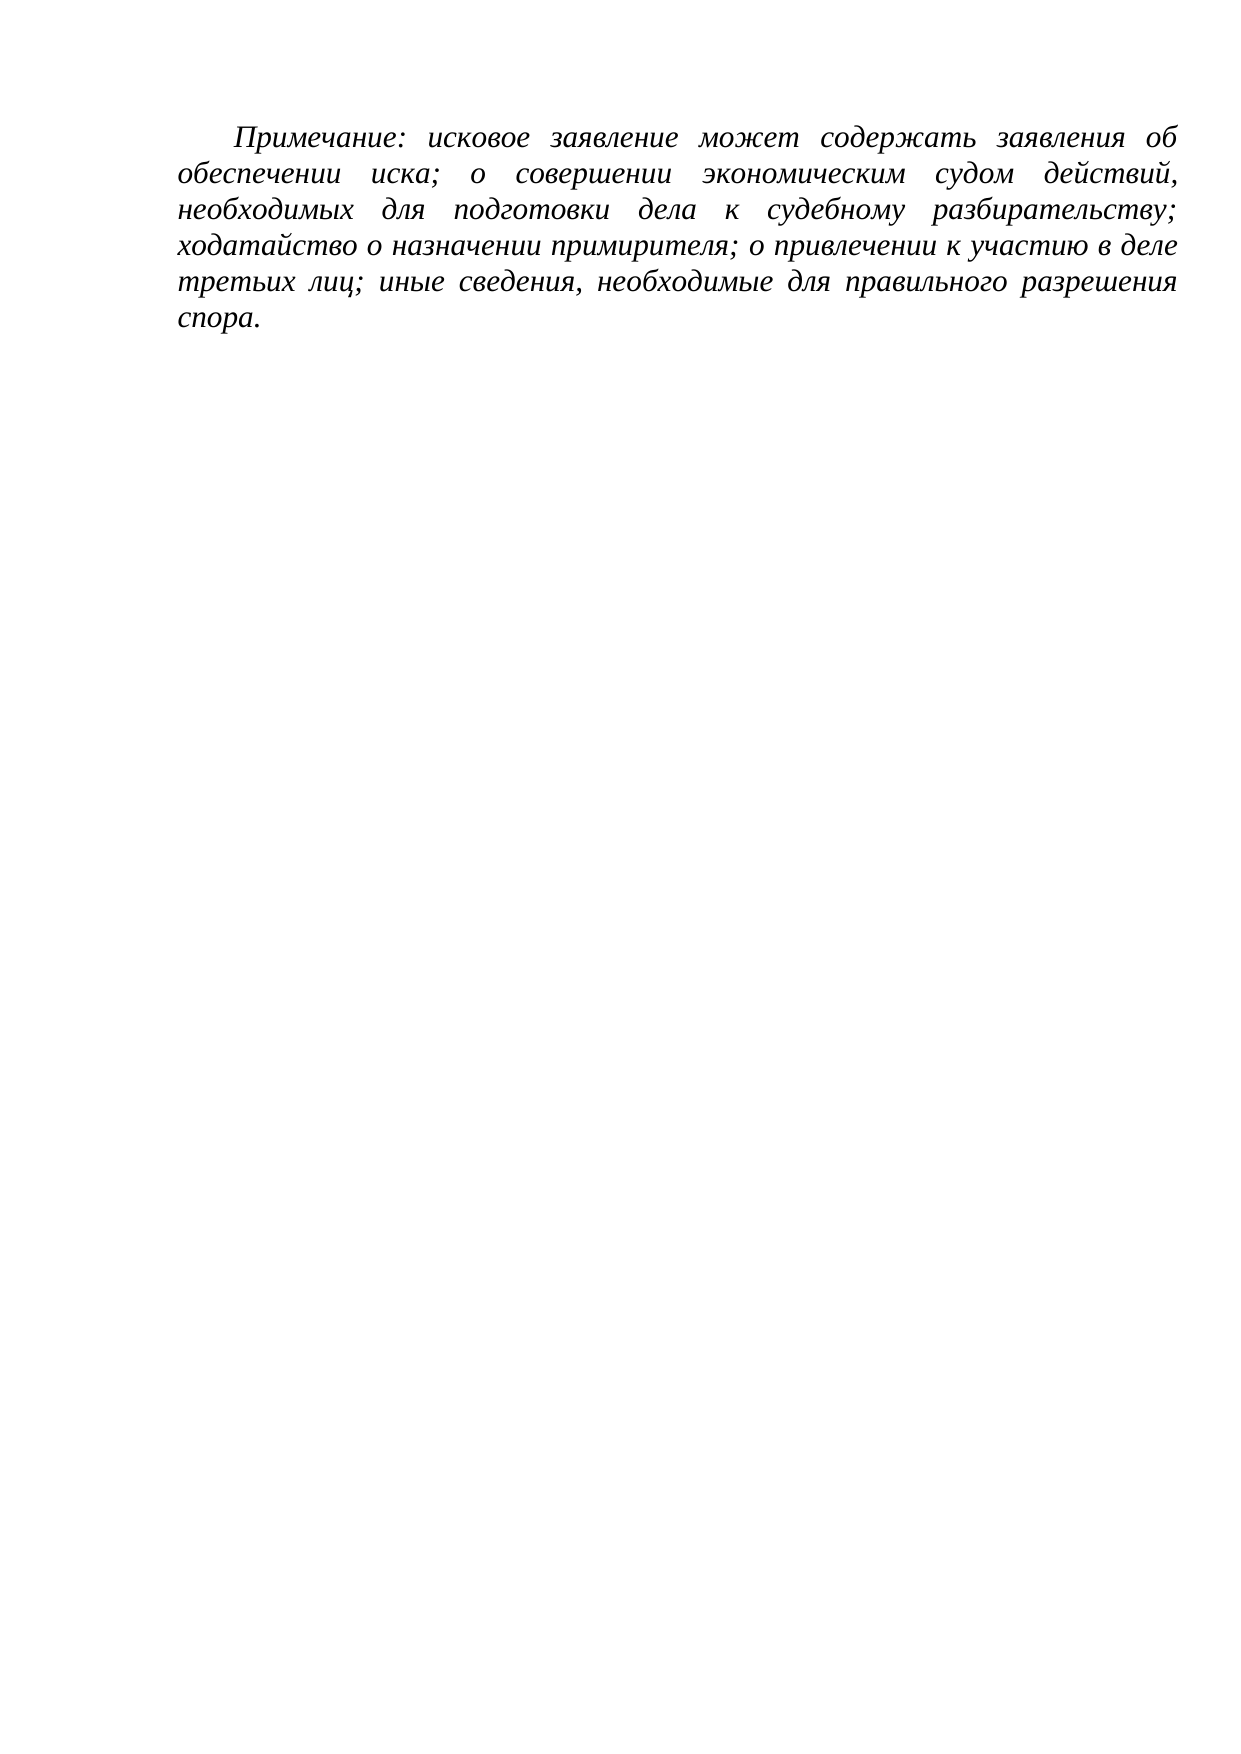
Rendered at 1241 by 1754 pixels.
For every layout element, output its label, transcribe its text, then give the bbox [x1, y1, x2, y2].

text Примечание: исковое заявление может содержать заявления об обеспечении иска; о совершении экономическим судом действий, необходимых для подготовки дела к судебному разбирательству; ходатайство о назначении примирителя; о привлечении к участию в деле третьих лиц; иные сведения, необходимые для правильного разрешения спора. [177, 118, 1181, 334]
